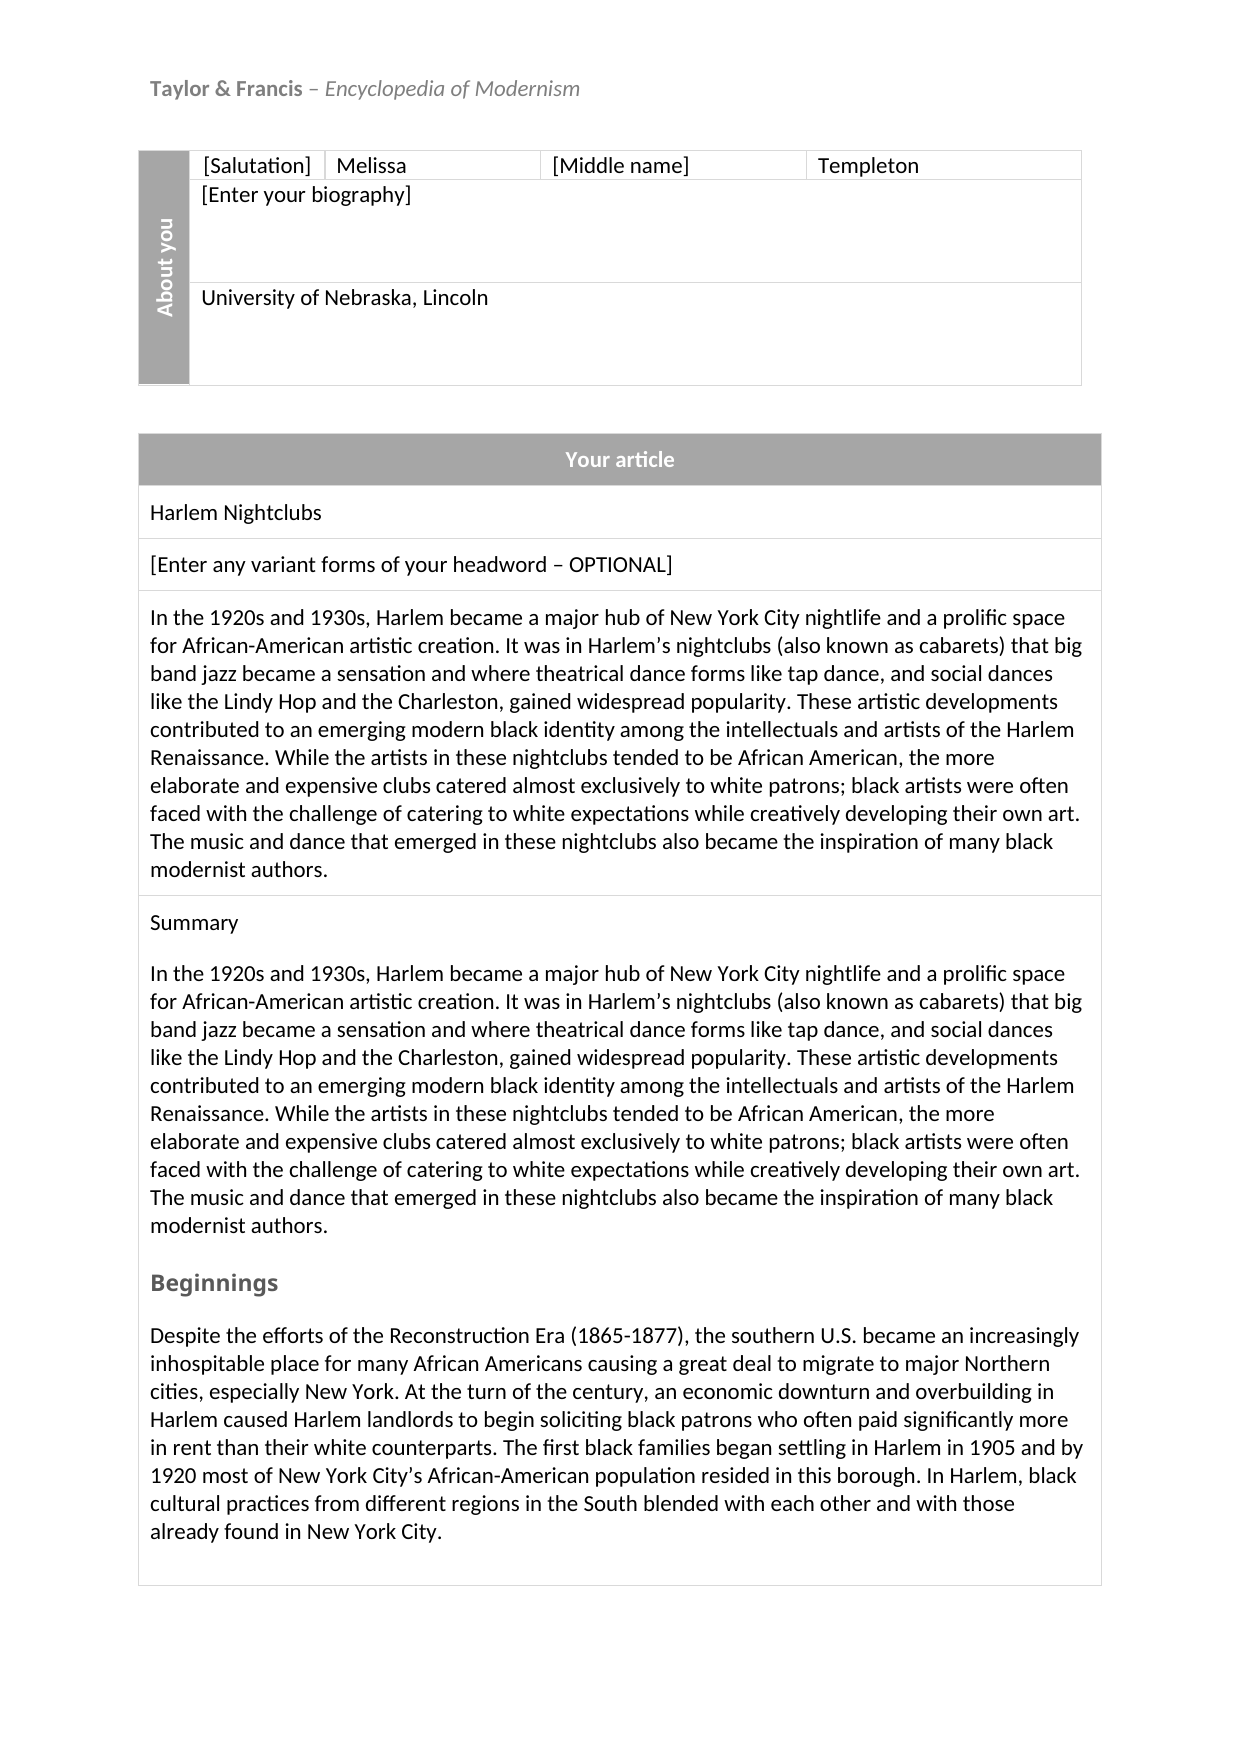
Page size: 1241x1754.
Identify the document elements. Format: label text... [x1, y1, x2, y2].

table_header About you [139, 151, 189, 384]
table_header Your article [139, 434, 1101, 485]
